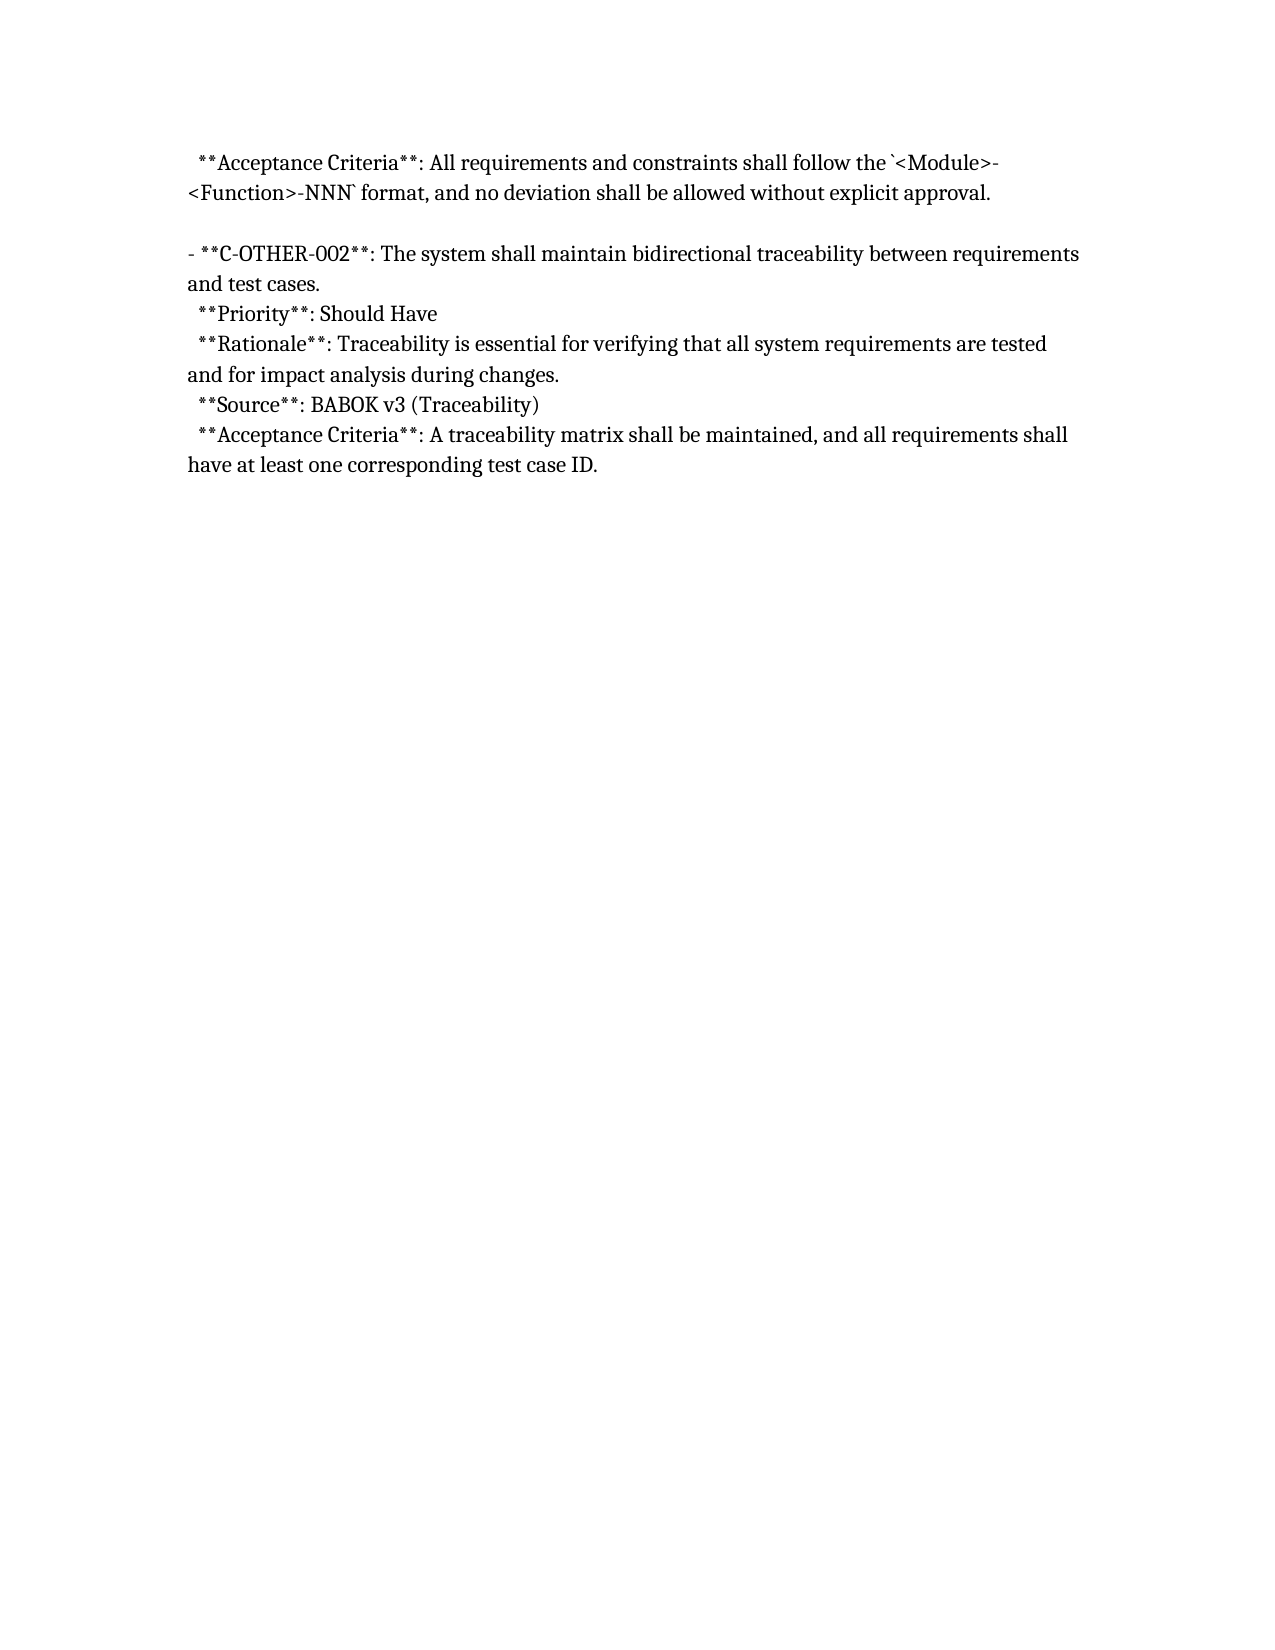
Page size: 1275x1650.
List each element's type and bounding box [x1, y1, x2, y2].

text [187, 150, 1087, 509]
